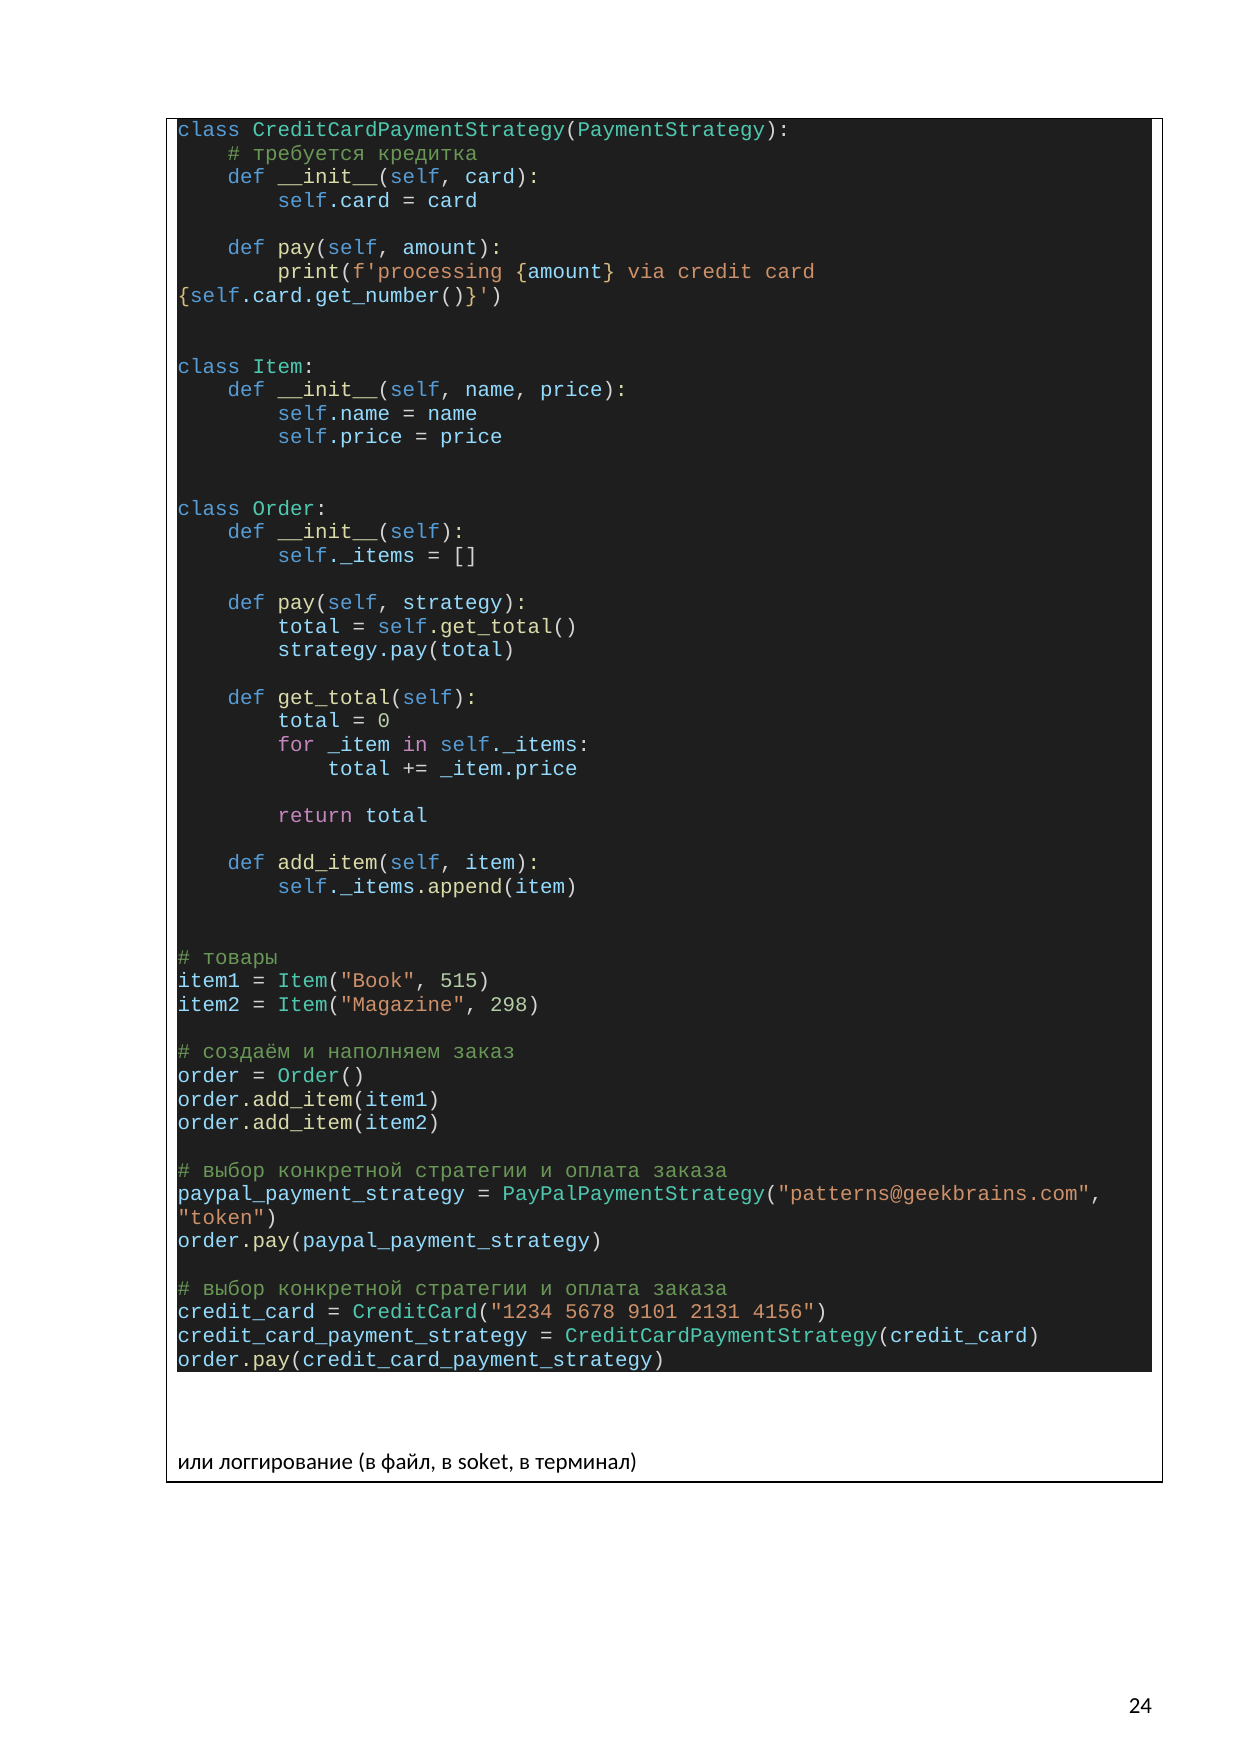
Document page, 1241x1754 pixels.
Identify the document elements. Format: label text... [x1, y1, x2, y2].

table_cell class CreditCardPaymentStrategy(PaymentStrategy): # требуется кредитка def __init__(self, card): self.card = card def pay(self, amount): print(f'processing {amount} via credit card {self.card.get_number()}') class Item: def __init__(self, name, price): self.name = name self.price = price class Order: def __init__(self): self._items = [] def pay(self, strategy): total = self.get_total() strategy.pay(total) def get_total(self): total = 0 for _item in self._items: total += _item.price return total def add_item(self, item): self._items.append(item) # товары item1 = Item("Book", 515) item2 = Item("Magazine", 298) # создаём и наполняем заказ order = Order() order.add_item(item1) order.add_item(item2) # выбор конкретной стратегии и оплата заказа paypal_payment_strategy = PayPalPaymentStrategy("patterns@geekbrains.com", "token") order.pay(paypal_payment_strategy) # выбор конкретной стратегии и оплата заказа credit_card = CreditCard("1234 5678 9101 2131 4156") credit_card_payment_strategy = CreditCardPaymentStrategy(credit_card) order.pay(credit_card_payment_strategy) или логгирование (в файл, в soket, в терминал) [167, 119, 1162, 1481]
